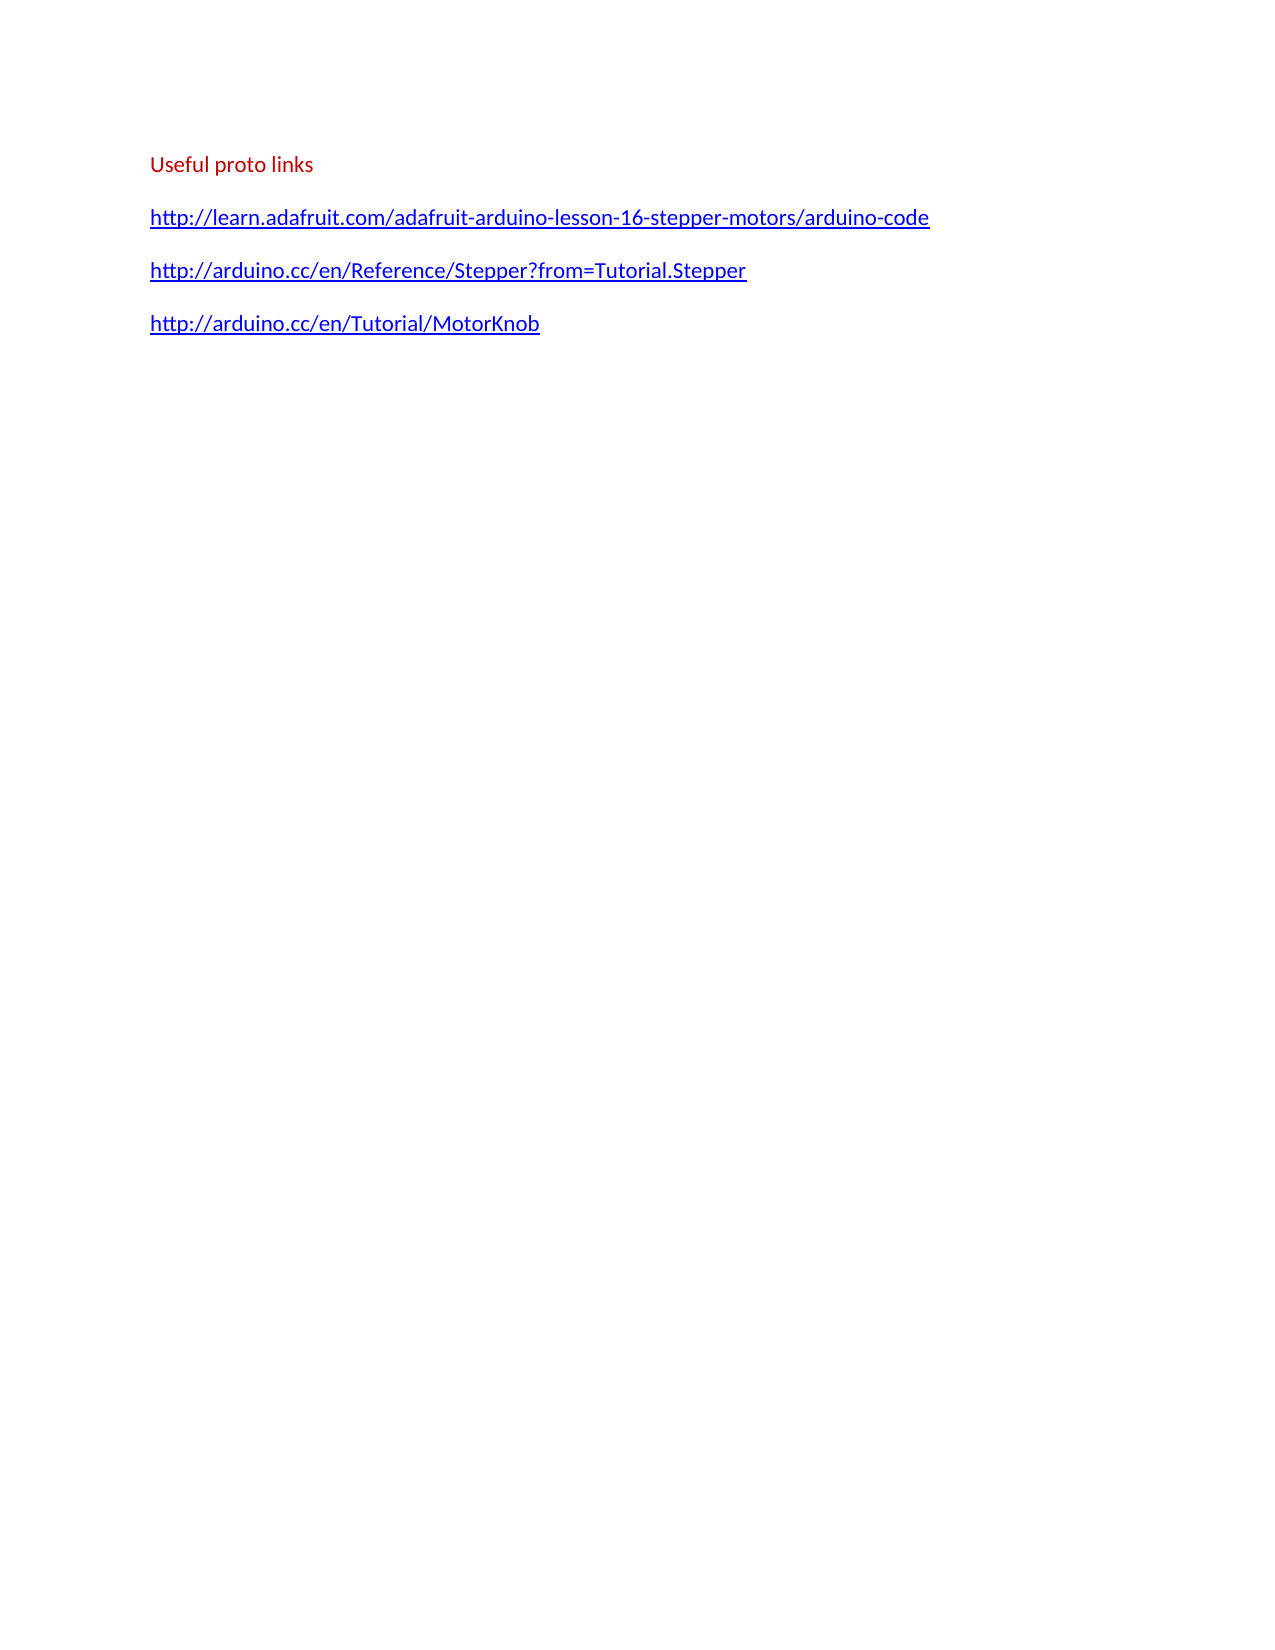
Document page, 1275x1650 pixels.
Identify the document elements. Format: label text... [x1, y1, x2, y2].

text http://arduino.cc/en/Reference/Stepper?from=Tutorial.Stepper [150, 256, 1125, 284]
text http://learn.adafruit.com/adafruit-arduino-lesson-16-stepper-motors/arduino-code [150, 203, 1125, 231]
text Useful proto links [150, 150, 1125, 178]
text http://arduino.cc/en/Tutorial/MotorKnob [150, 309, 1125, 337]
